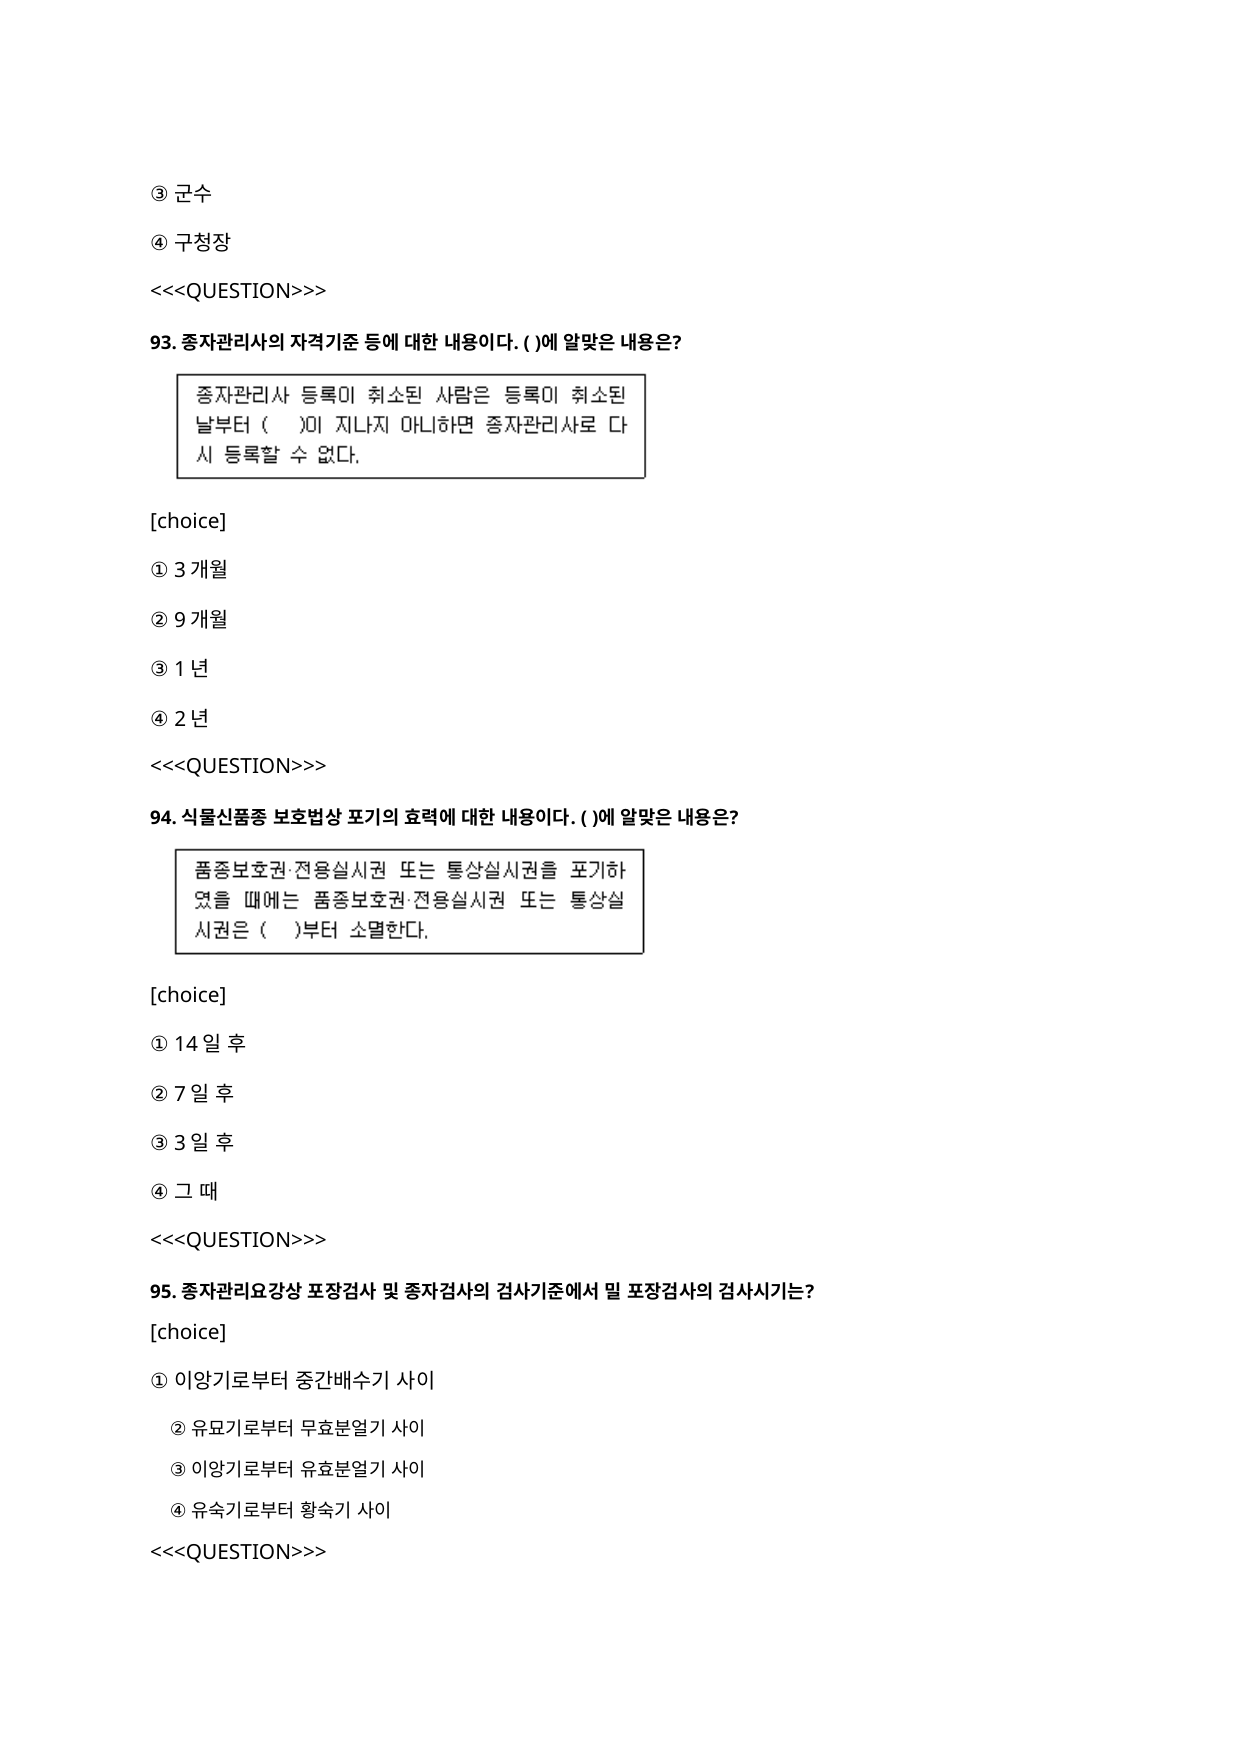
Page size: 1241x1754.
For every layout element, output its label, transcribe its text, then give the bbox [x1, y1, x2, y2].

text ④ 유숙기로부터 황숙기 사이 [150, 1496, 1090, 1523]
text ② 9개월 [150, 603, 1090, 633]
text ③ 군수 [150, 177, 1090, 207]
text <<<QUESTION>>> [150, 1225, 1090, 1253]
text [choice] [150, 1317, 1090, 1346]
text 93. 종자관리사의 자격기준 등에 대한 내용이다. ( )에 알맞은 내용은? [150, 327, 1090, 354]
text ③ 3일 후 [150, 1126, 1090, 1157]
picture [169, 843, 654, 961]
text ④ 2년 [150, 702, 1090, 732]
text [choice] [150, 980, 1090, 1009]
text ② 유묘기로부터 무효분얼기 사이 [150, 1414, 1090, 1441]
text ③ 1년 [150, 652, 1090, 683]
text <<<QUESTION>>> [150, 276, 1090, 304]
text ③ 이앙기로부터 유효분얼기 사이 [150, 1455, 1090, 1482]
text ① 14일 후 [150, 1027, 1090, 1058]
text 95. 종자관리요강상 포장검사 및 종자검사의 검사기준에서 밀 포장검사의 검사시기는? [150, 1276, 1090, 1304]
text ④ 구청장 [150, 227, 1090, 257]
picture [169, 368, 654, 487]
text <<<QUESTION>>> [150, 751, 1090, 780]
text [choice] [150, 506, 1090, 535]
text 94. 식물신품종 보호법상 포기의 효력에 대한 내용이다. ( )에 알맞은 내용은? [150, 803, 1090, 830]
text ② 7일 후 [150, 1077, 1090, 1107]
text ① 이앙기로부터 중간배수기 사이 [150, 1365, 1090, 1395]
text ① 3개월 [150, 554, 1090, 584]
text ④ 그 때 [150, 1176, 1090, 1206]
text <<<QUESTION>>> [150, 1537, 1090, 1565]
